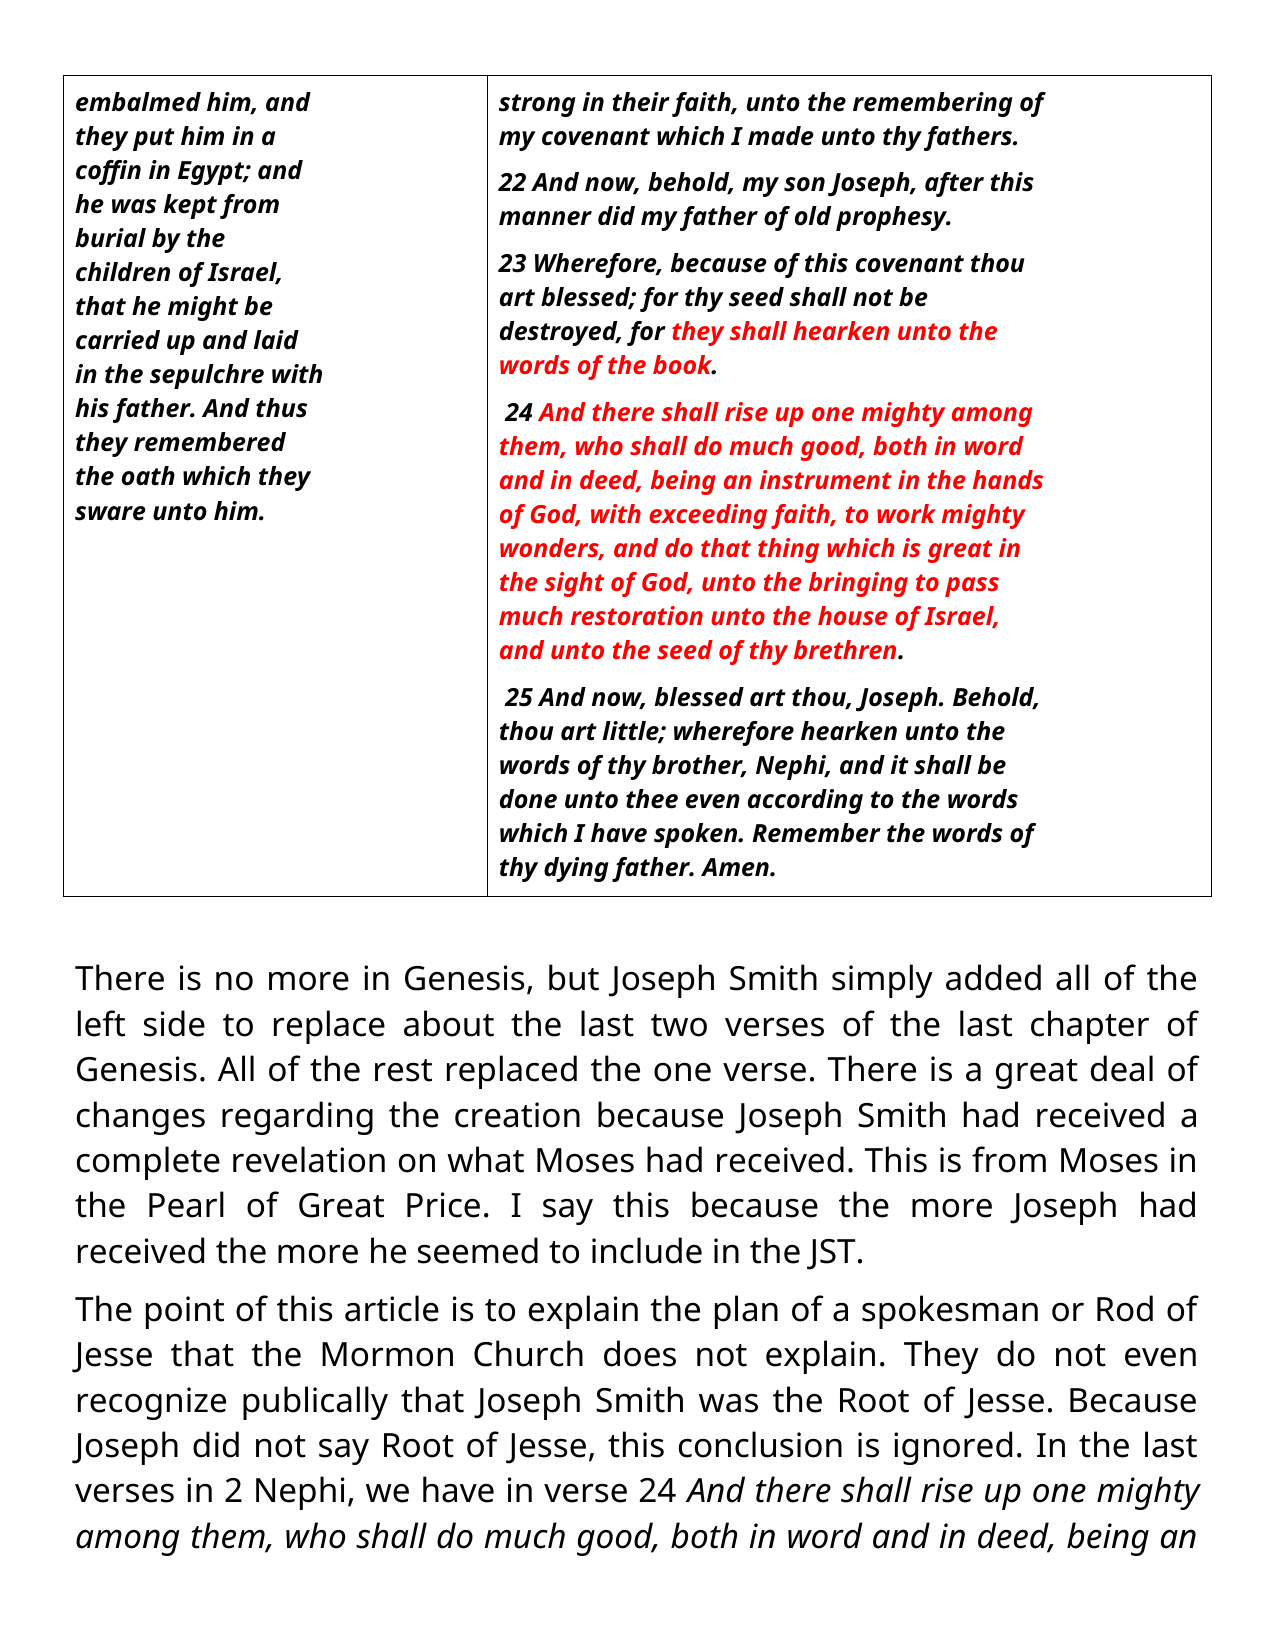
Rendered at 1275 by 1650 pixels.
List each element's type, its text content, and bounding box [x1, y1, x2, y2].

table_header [64, 76, 487, 896]
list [75, 1286, 1200, 1558]
list There is no more in Genesis, but Joseph Smith simply added all of the left side to replace about the last two verses of the last chapter of Genesis. All of the rest replaced the one verse. There is a great deal of changes regarding the creation because Joseph Smith had received a complete revelation on what Moses had received. This is from Moses in the Pearl of Great Price. I say this because the more Joseph had received the more he seemed to include in the JST. [75, 955, 1200, 1273]
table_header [488, 76, 1211, 896]
